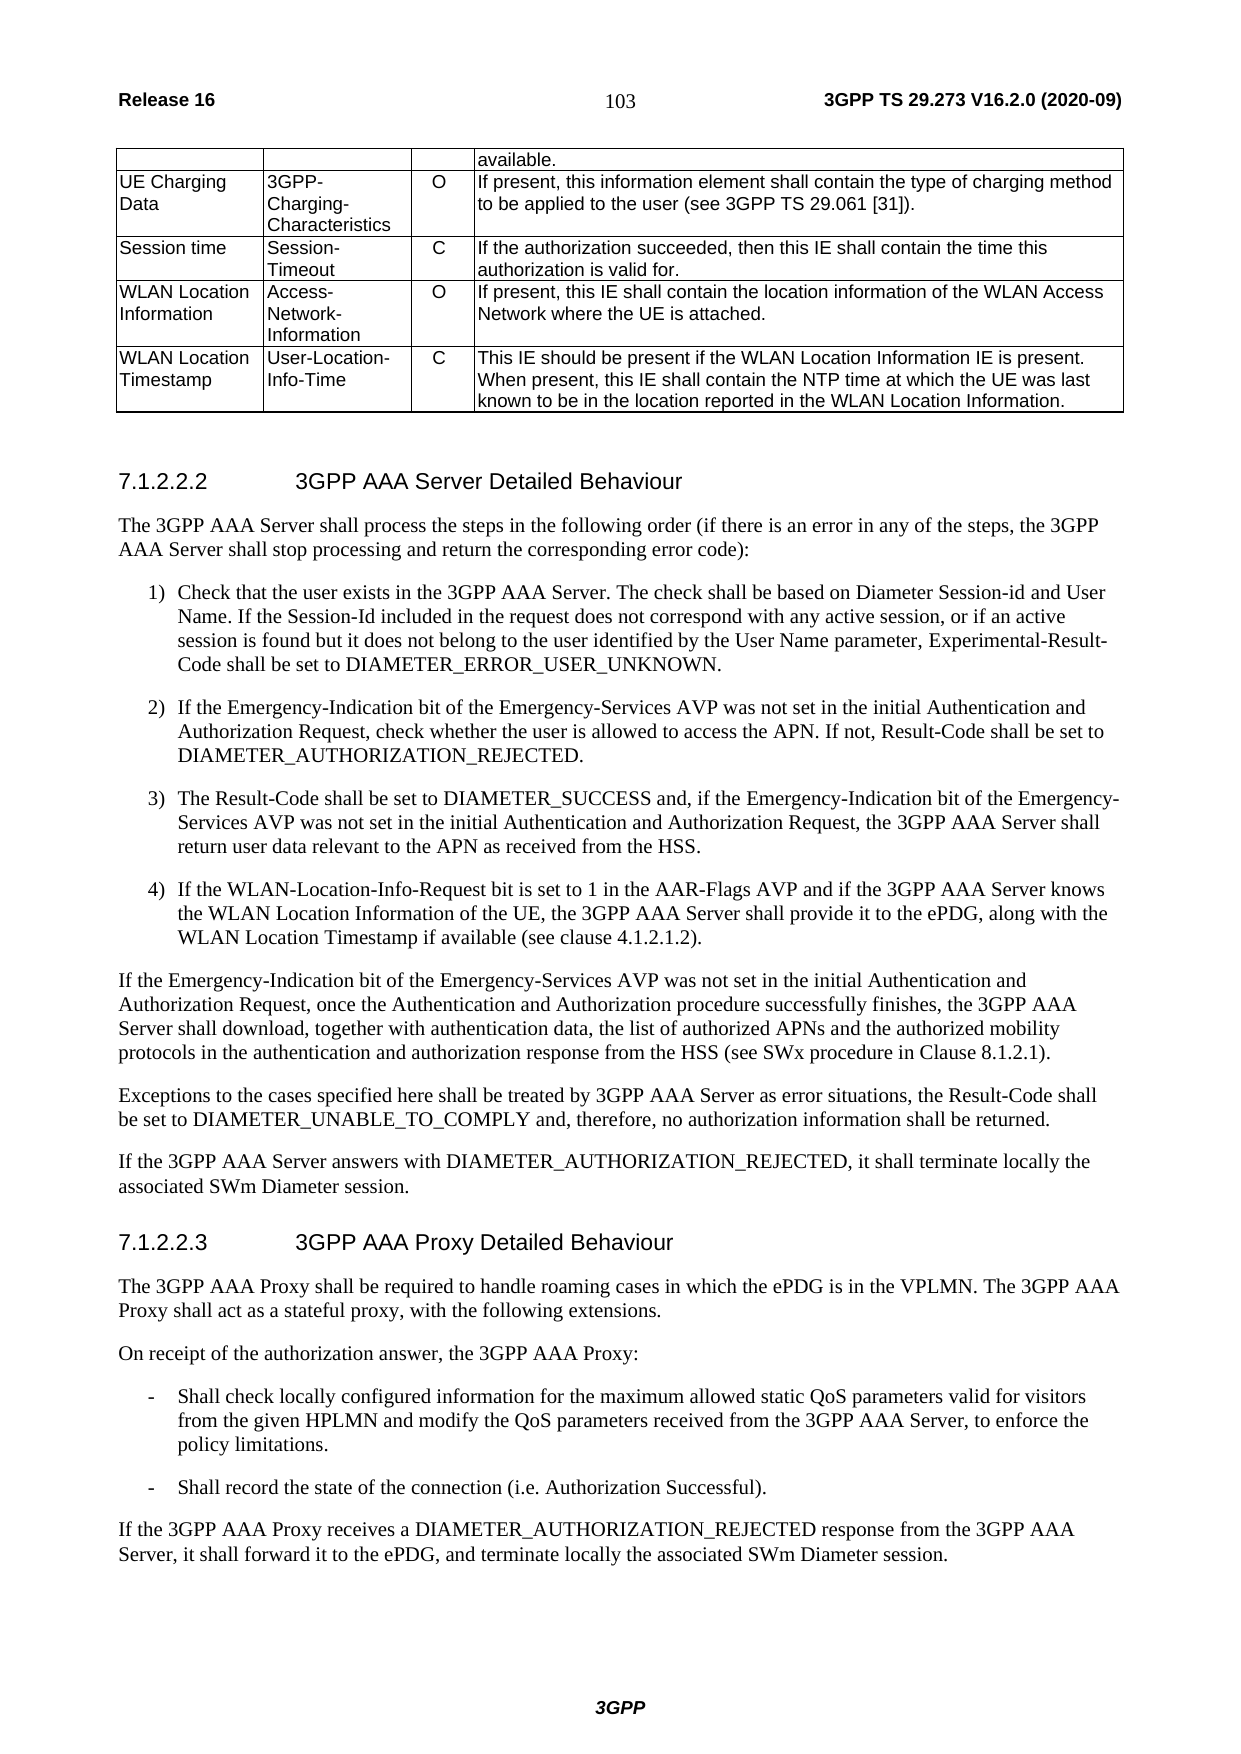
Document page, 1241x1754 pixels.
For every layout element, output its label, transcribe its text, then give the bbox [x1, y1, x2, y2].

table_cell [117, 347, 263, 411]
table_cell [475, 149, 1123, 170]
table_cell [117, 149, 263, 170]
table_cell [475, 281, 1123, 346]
text The 3GPP AAA Server shall process the steps in the following order (if there is an error in any of the steps, the 3GPP AAA Server shall stop processing and return the corresponding error code): [118, 513, 1122, 561]
text On receipt of the authorization answer, the 3GPP AAA Proxy: [118, 1341, 1122, 1365]
text - Shall check locally configured information for the maximum allowed static QoS parameters valid for visitors from the given HPLMN and modify the QoS parameters received from the 3GPP AAA Server, to enforce the policy limitations. [148, 1384, 1122, 1456]
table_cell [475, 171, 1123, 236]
text The 3GPP AAA Proxy shall be required to handle roaming cases in which the ePDG is in the VPLMN. The 3GPP AAA Proxy shall act as a stateful proxy, with the following extensions. [118, 1274, 1122, 1322]
text 2) If the Emergency-Indication bit of the Emergency-Services AVP was not set in the initial Authentication and Authorization Request, check whether the user is allowed to access the APN. If not, Result-Code shall be set to DIAMETER_AUTHORIZATION_REJECTED. [148, 695, 1122, 767]
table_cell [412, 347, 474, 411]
text 4) If the WLAN-Location-Info-Request bit is set to 1 in the AAR-Flags AVP and if the 3GPP AAA Server knows the WLAN Location Information of the UE, the 3GPP AAA Server shall provide it to the ePDG, along with the WLAN Location Timestamp if available (see clause 4.1.2.1.2). [148, 877, 1122, 949]
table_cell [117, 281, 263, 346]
text 1) Check that the user exists in the 3GPP AAA Server. The check shall be based on Diameter Session-id and User Name. If the Session-Id included in the request does not correspond with any active session, or if an active session is found but it does not belong to the user identified by the User Name parameter, Experimental-Result-Code shall be set to DIAMETER_ERROR_USER_UNKNOWN. [148, 580, 1122, 676]
subtitle 7.1.2.2.2 3GPP AAA Server Detailed Behaviour [118, 468, 1122, 494]
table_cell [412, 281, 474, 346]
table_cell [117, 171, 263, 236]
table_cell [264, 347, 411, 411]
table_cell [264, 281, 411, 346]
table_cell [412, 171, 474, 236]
subtitle 7.1.2.2.3 3GPP AAA Proxy Detailed Behaviour [118, 1229, 1122, 1255]
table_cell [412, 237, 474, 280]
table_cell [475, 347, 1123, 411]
text Exceptions to the cases specified here shall be treated by 3GPP AAA Server as error situations, the Result-Code shall be set to DIAMETER_UNABLE_TO_COMPLY and, therefore, no authorization information shall be returned. [118, 1083, 1122, 1131]
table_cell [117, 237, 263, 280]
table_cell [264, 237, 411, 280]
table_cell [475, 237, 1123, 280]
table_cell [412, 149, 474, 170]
text If the 3GPP AAA Server answers with DIAMETER_AUTHORIZATION_REJECTED, it shall terminate locally the associated SWm Diameter session. [118, 1149, 1122, 1198]
text - Shall record the state of the connection (i.e. Authorization Successful). [148, 1474, 1122, 1499]
text If the 3GPP AAA Proxy receives a DIAMETER_AUTHORIZATION_REJECTED response from the 3GPP AAA Server, it shall forward it to the ePDG, and terminate locally the associated SWm Diameter session. [118, 1517, 1122, 1566]
text 3) The Result-Code shall be set to DIAMETER_SUCCESS and, if the Emergency-Indication bit of the Emergency-Services AVP was not set in the initial Authentication and Authorization Request, the 3GPP AAA Server shall return user data relevant to the APN as received from the HSS. [148, 786, 1122, 858]
text If the Emergency-Indication bit of the Emergency-Services AVP was not set in the initial Authentication and Authorization Request, once the Authentication and Authorization procedure successfully finishes, the 3GPP AAA Server shall download, together with authentication data, the list of authorized APNs and the authorized mobility protocols in the authentication and authorization response from the HSS (see SWx procedure in Clause 8.1.2.1). [118, 968, 1122, 1064]
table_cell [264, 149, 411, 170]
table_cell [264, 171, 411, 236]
